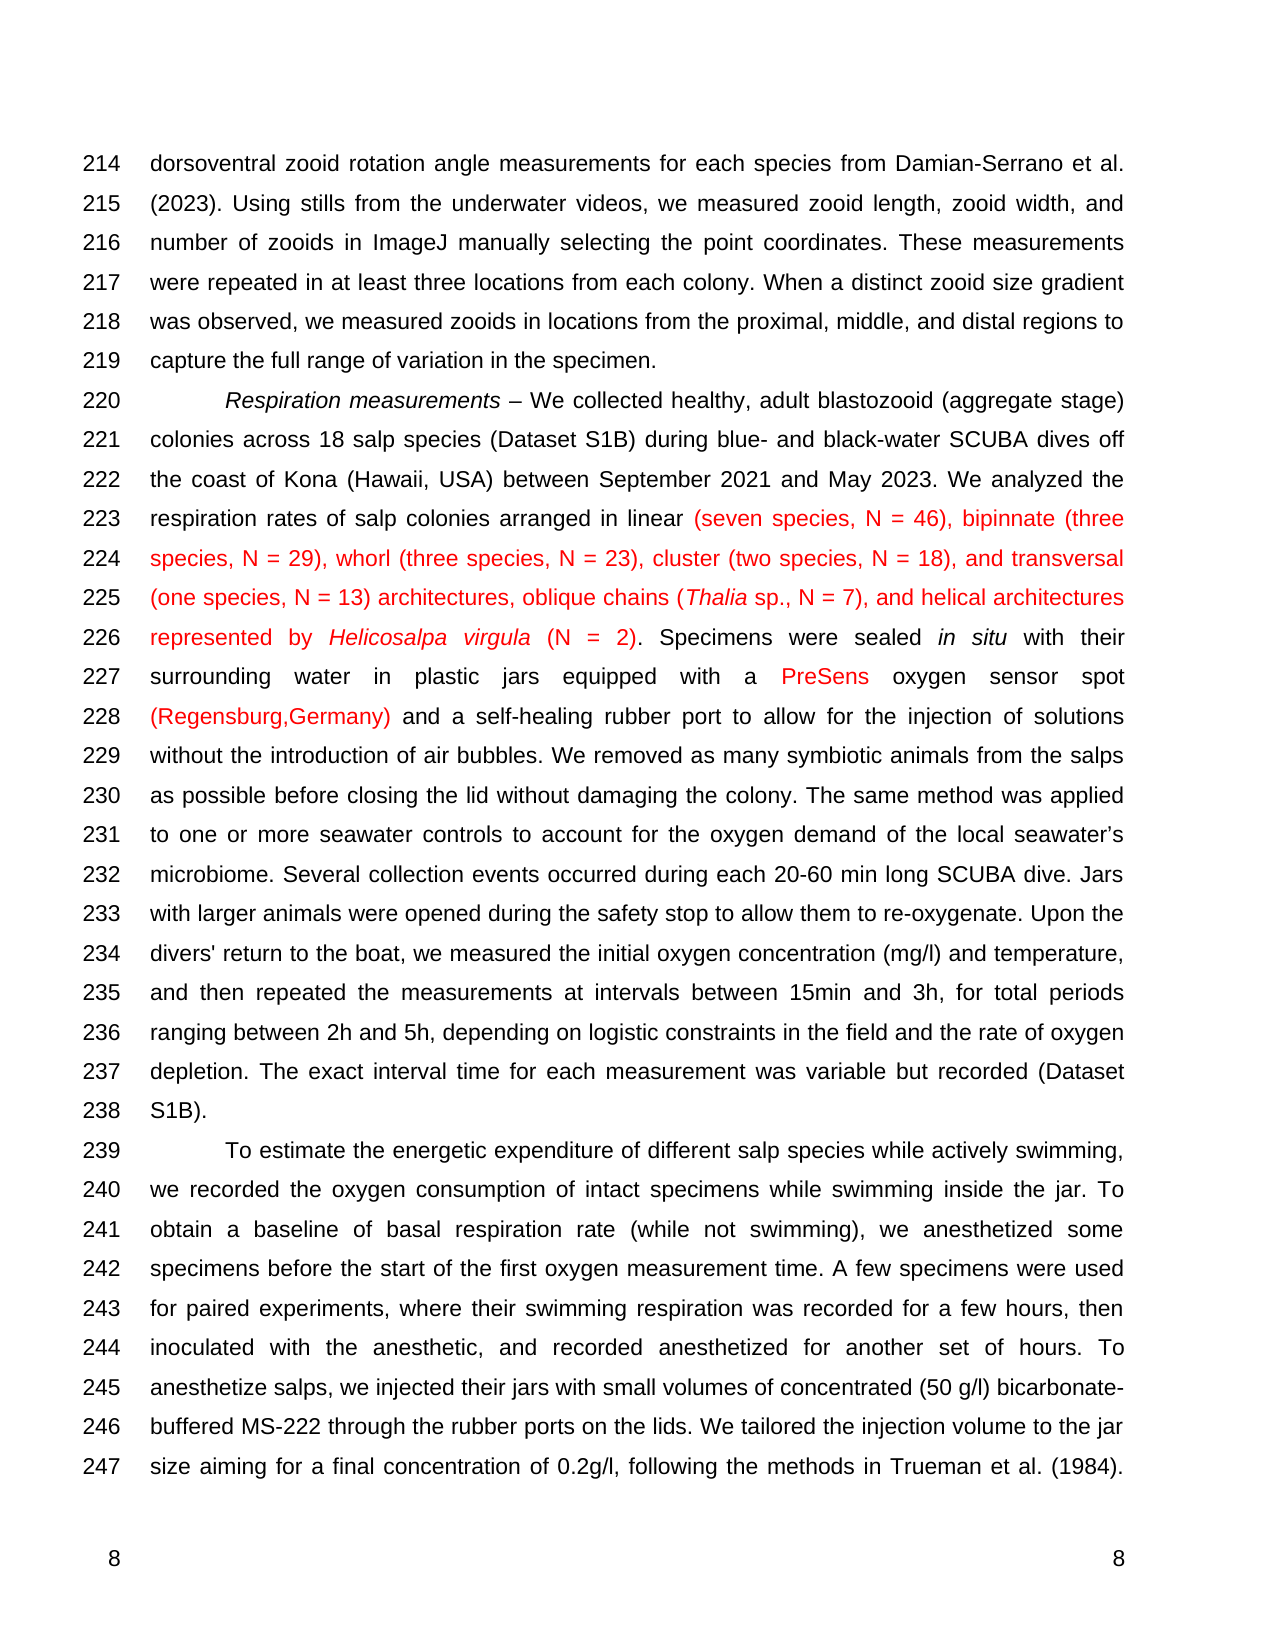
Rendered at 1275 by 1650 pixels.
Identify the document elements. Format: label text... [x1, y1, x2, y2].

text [150, 150, 1125, 374]
text Respiration measurements – We collected healthy, adult blastozooid (aggregate stage) colonies across 18 salp species (Dataset S1B) during blue- and black-water SCUBA dives off the coast of Kona (Hawaii, USA) between September 2021 and May 2023. We analyzed the respiration rates of salp colonies arranged in linear (seven species, N = 46), bipinnate (three species, N = 29), whorl (three species, N = 23), cluster (two species, N = 18), and transversal (one species, N = 13) architectures, oblique chains (Thalia sp., N = 7), and helical architectures represented by Helicosalpa virgula (N = 2). Specimens were sealed in situ with their surrounding water in plastic jars equipped with a PreSens oxygen sensor spot (Regensburg,Germany) and a self-healing rubber port to allow for the injection of solutions without the introduction of air bubbles. We removed as many symbiotic animals from the salps as possible before closing the lid without damaging the colony. The same method was applied to one or more seawater controls to account for the oxygen demand of the local seawater’s microbiome. Several collection events occurred during each 20-60 min long SCUBA dive. Jars with larger animals were opened during the safety stop to allow them to re-oxygenate. Upon the divers' return to the boat, we measured the initial oxygen concentration (mg/l) and temperature, and then repeated the measurements at intervals between 15min and 3h, for total periods ranging between 2h and 5h, depending on logistic constraints in the field and the rate of oxygen depletion. The exact interval time for each measurement was variable but recorded (Dataset S1B). [150, 387, 1125, 1124]
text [150, 1137, 1125, 1479]
